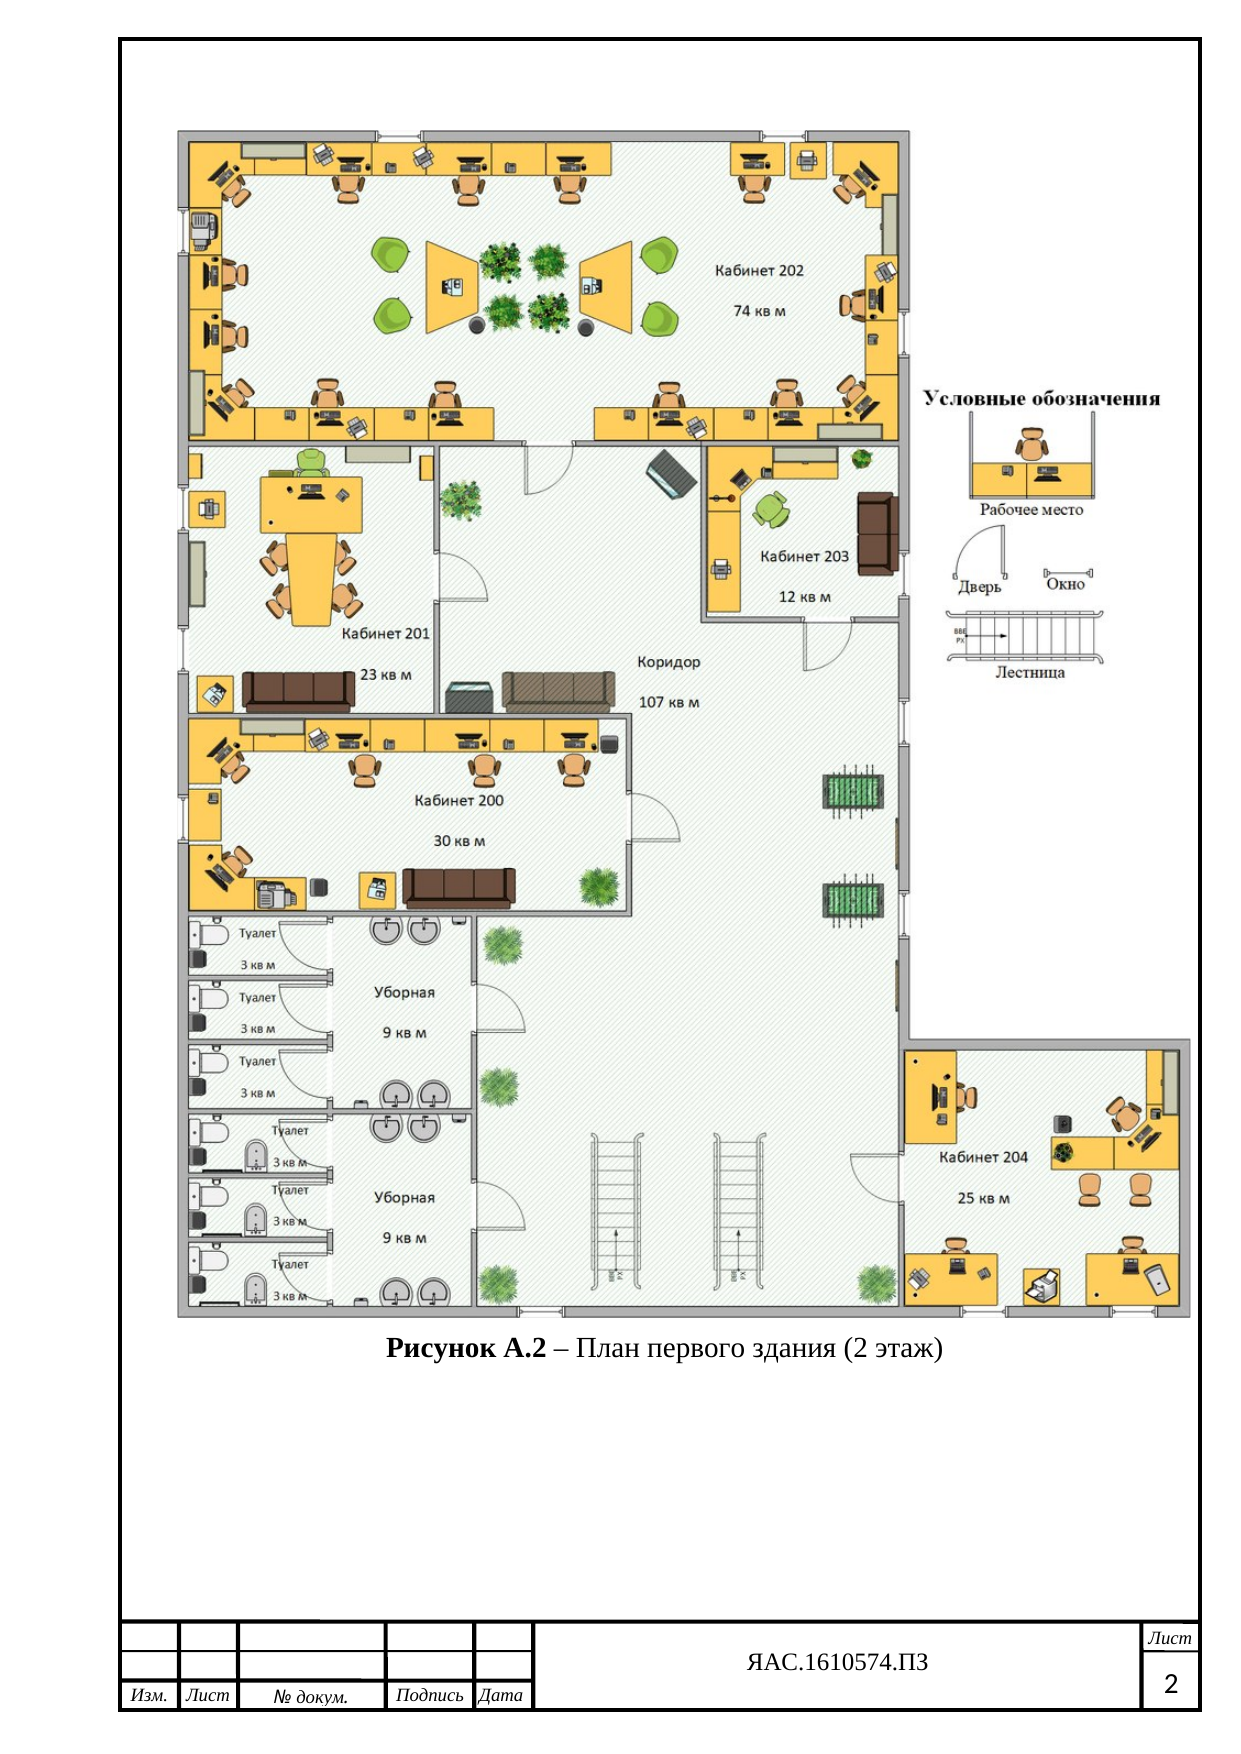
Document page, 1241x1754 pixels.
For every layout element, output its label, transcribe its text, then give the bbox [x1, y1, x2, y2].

text Рисунок А.2 – План первого здания (2 этаж) [177, 1330, 1152, 1363]
picture [177, 130, 1191, 1318]
